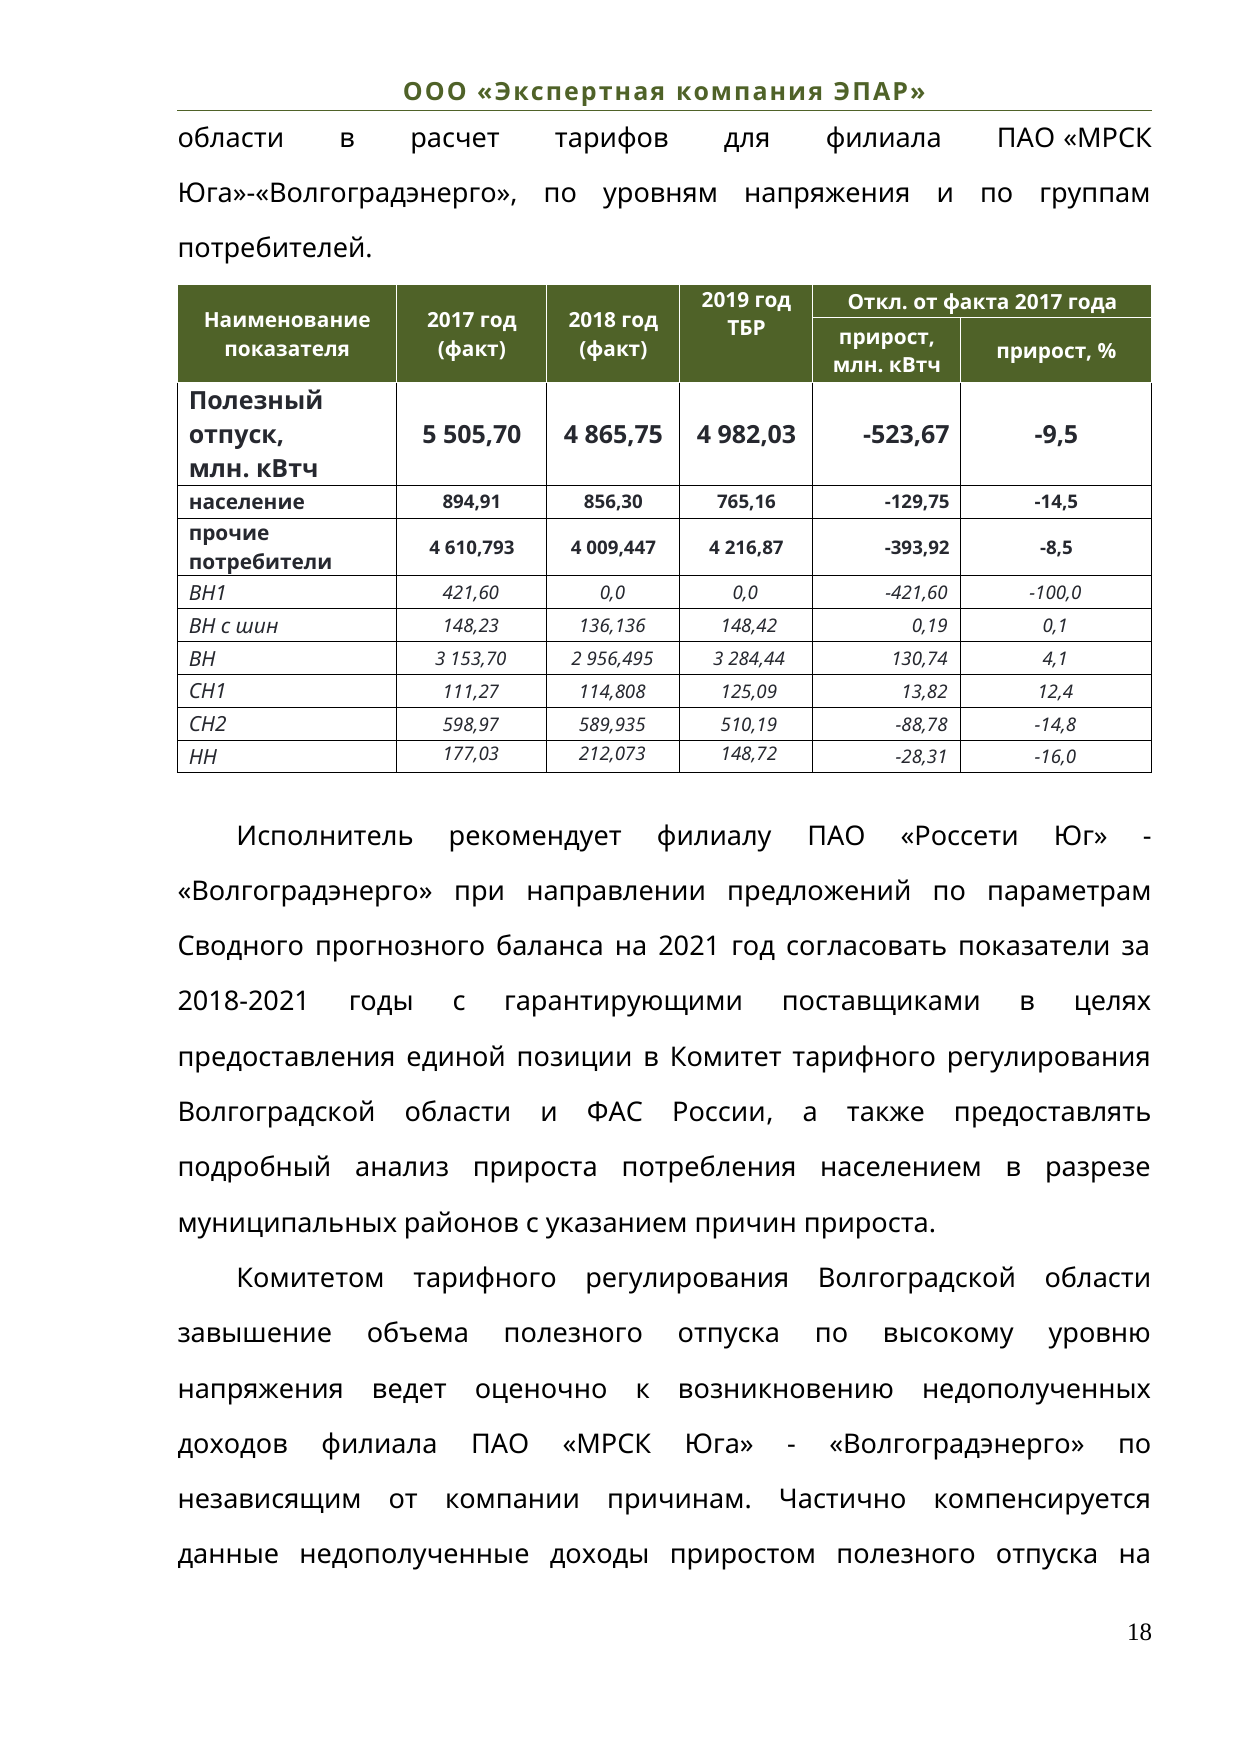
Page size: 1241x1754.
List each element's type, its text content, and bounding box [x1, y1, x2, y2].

table_cell 3 284,44 [680, 642, 812, 674]
table_cell 4 982,03 [680, 383, 812, 485]
table_cell прирост, млн. кВтч [813, 318, 960, 382]
table_cell 421,60 [397, 576, 546, 608]
table_cell 148,23 [397, 609, 546, 641]
table_cell СН1 [178, 675, 396, 707]
table_cell -14,5 [961, 486, 1151, 517]
table_cell НН [178, 741, 396, 772]
table_cell 3 153,70 [397, 642, 546, 674]
text Исполнитель рекомендует филиалу ПАО «Россети Юг» - «Волгоградэнерго» при направлении предложений по параметрам Сводного прогнозного баланса на 2021 год согласовать показатели за 2018-2021 годы с гарантирующими поставщиками в целях предоставления единой позиции в Комитет тарифного регулирования Волгоградской области и ФАС России, а также предоставлять подробный анализ прироста потребления населением в разрезе муниципальных районов с указанием причин прироста. [177, 816, 1152, 1240]
table_cell прирост, % [961, 318, 1151, 382]
table_cell -393,92 [813, 519, 960, 575]
table_cell ВН с шин [178, 609, 396, 641]
table_cell 148,72 [680, 741, 812, 772]
table_header 2017 год (факт) [397, 285, 546, 382]
table_cell 136,136 [547, 609, 679, 641]
table_cell -421,60 [813, 576, 960, 608]
table_cell 510,19 [680, 708, 812, 739]
table_cell 148,42 [680, 609, 812, 641]
table_cell 13,82 [813, 675, 960, 707]
table_cell 12,4 [961, 675, 1151, 707]
table_cell -129,75 [813, 486, 960, 517]
table_cell -14,8 [961, 708, 1151, 739]
table_cell ВН1 [178, 576, 396, 608]
table_cell население [178, 486, 396, 517]
table_cell 4 009,447 [547, 519, 679, 575]
table_cell 125,09 [680, 675, 812, 707]
table_cell 765,16 [680, 486, 812, 517]
table_cell 856,30 [547, 486, 679, 517]
table_cell ВН [178, 642, 396, 674]
table_cell 177,03 [397, 741, 546, 772]
table_cell 5 505,70 [397, 383, 546, 485]
table_cell -28,31 [813, 741, 960, 772]
table_cell 598,97 [397, 708, 546, 739]
table_header 2018 год (факт) [547, 285, 679, 382]
table_cell 111,27 [397, 675, 546, 707]
table_header Откл. от факта 2017 года [813, 285, 1151, 317]
table_cell 4,1 [961, 642, 1151, 674]
table_cell 114,808 [547, 675, 679, 707]
table_cell -8,5 [961, 519, 1151, 575]
table_cell 0,1 [961, 609, 1151, 641]
table_cell 4 865,75 [547, 383, 679, 485]
table_cell 130,74 [813, 642, 960, 674]
table_cell прочие потребители [178, 519, 396, 575]
table_cell СН2 [178, 708, 396, 739]
table_cell 2 956,495 [547, 642, 679, 674]
table_cell -523,67 [813, 383, 960, 485]
table_cell 0,0 [680, 576, 812, 608]
table_header Наименование показателя [178, 285, 396, 382]
table_cell 212,073 [547, 741, 679, 772]
table_cell 894,91 [397, 486, 546, 517]
table_cell 4 610,793 [397, 519, 546, 575]
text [177, 118, 1152, 266]
table_header 2019 год ТБР [680, 285, 812, 382]
table_cell 0,19 [813, 609, 960, 641]
table_cell 0,0 [547, 576, 679, 608]
table_cell 4 216,87 [680, 519, 812, 575]
table_cell -9,5 [961, 383, 1151, 485]
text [177, 1258, 1152, 1572]
table_cell 589,935 [547, 708, 679, 739]
table_cell -100,0 [961, 576, 1151, 608]
table_cell Полезный отпуск, млн. кВтч [178, 383, 396, 485]
table_cell -88,78 [813, 708, 960, 739]
table_cell -16,0 [961, 741, 1151, 772]
